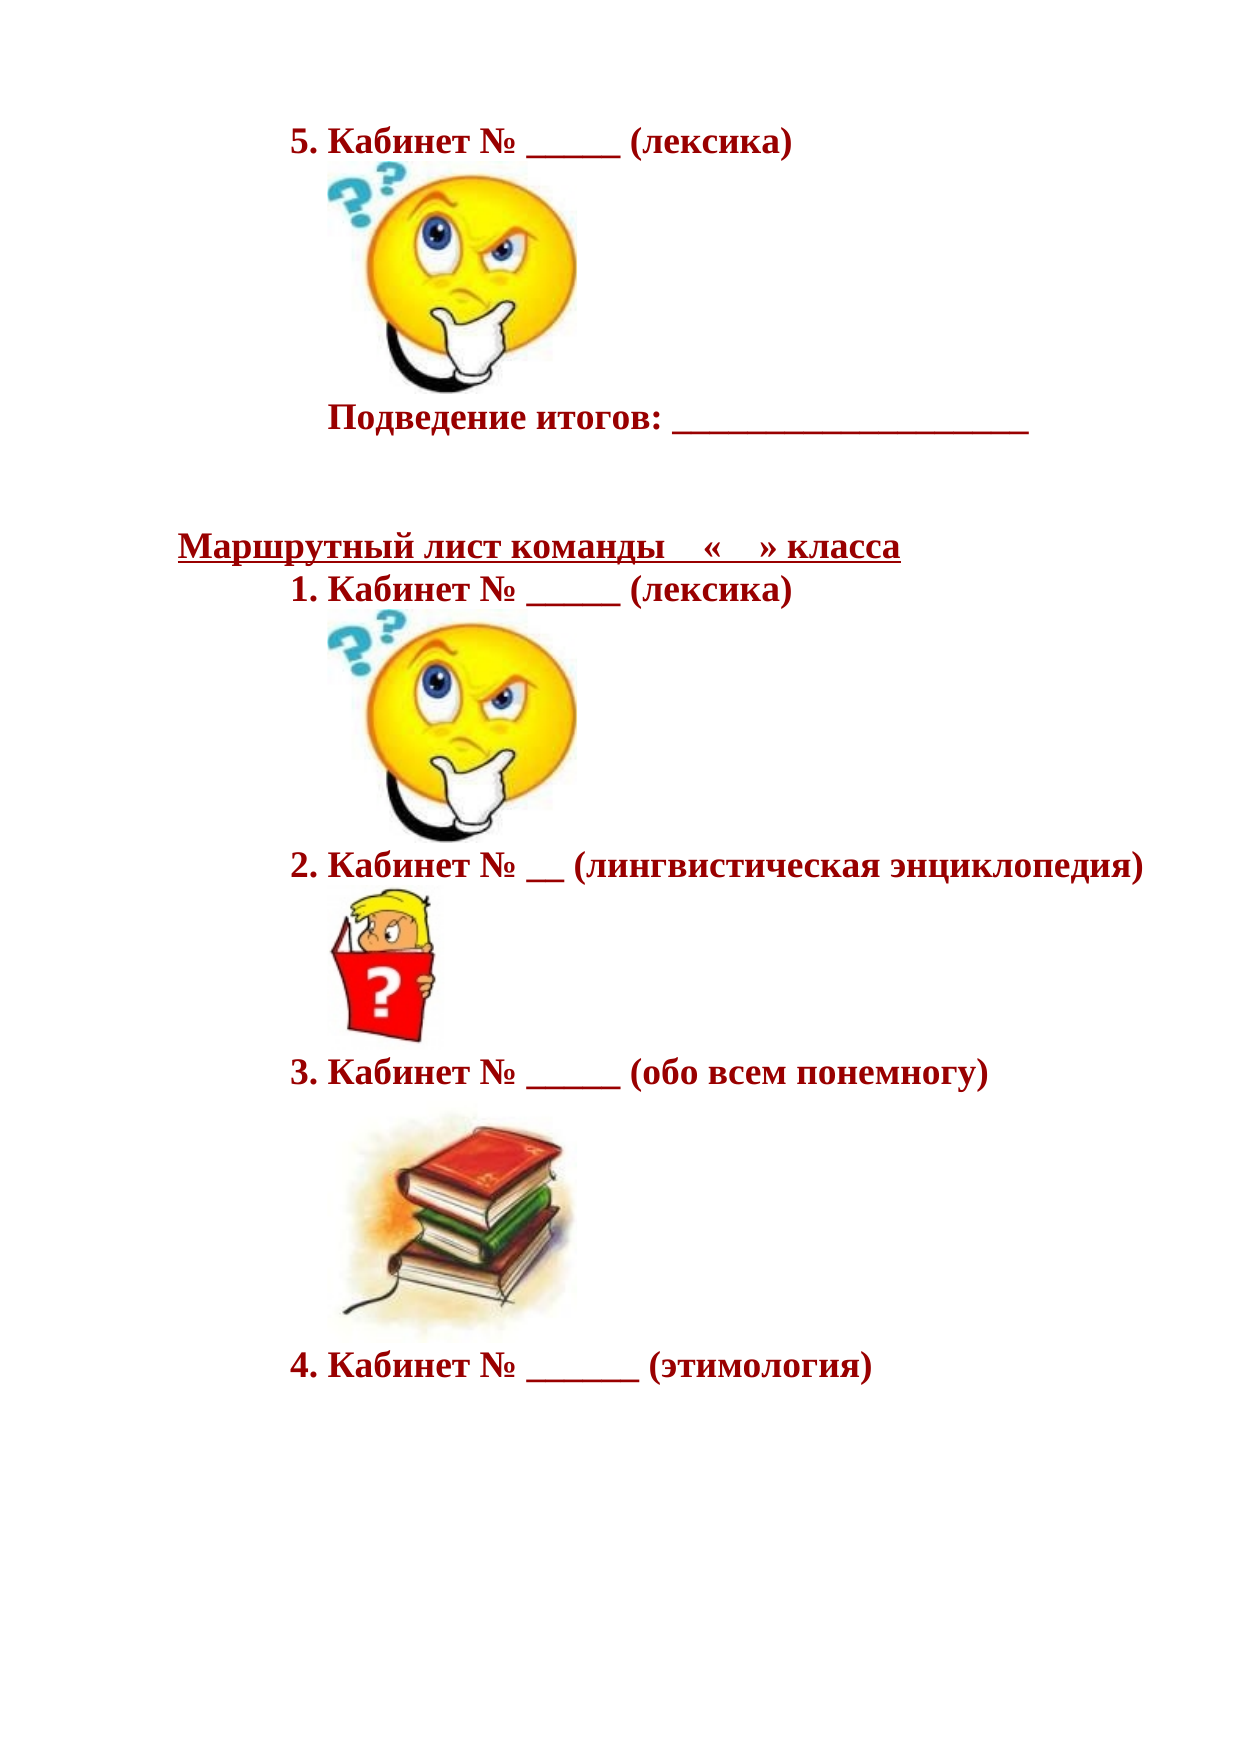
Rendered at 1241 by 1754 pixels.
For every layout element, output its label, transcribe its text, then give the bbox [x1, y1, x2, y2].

picture [327, 1092, 578, 1343]
list Кабинет № _____ (обо всем понемногу) [290, 1050, 1152, 1093]
picture [327, 161, 578, 394]
picture [327, 609, 578, 843]
list Кабинет № _____ (лексика) [290, 567, 1152, 610]
picture [327, 885, 445, 1050]
list Кабинет № _____ (лексика) [290, 118, 1152, 161]
list Кабинет № __ (лингвистическая энциклопедия) [290, 842, 1152, 886]
text Маршрутный лист команды « » класса [177, 523, 1152, 567]
list Кабинет № ______ (этимология) [290, 1343, 1152, 1386]
list Подведение итогов: ___________________ [327, 394, 1152, 437]
